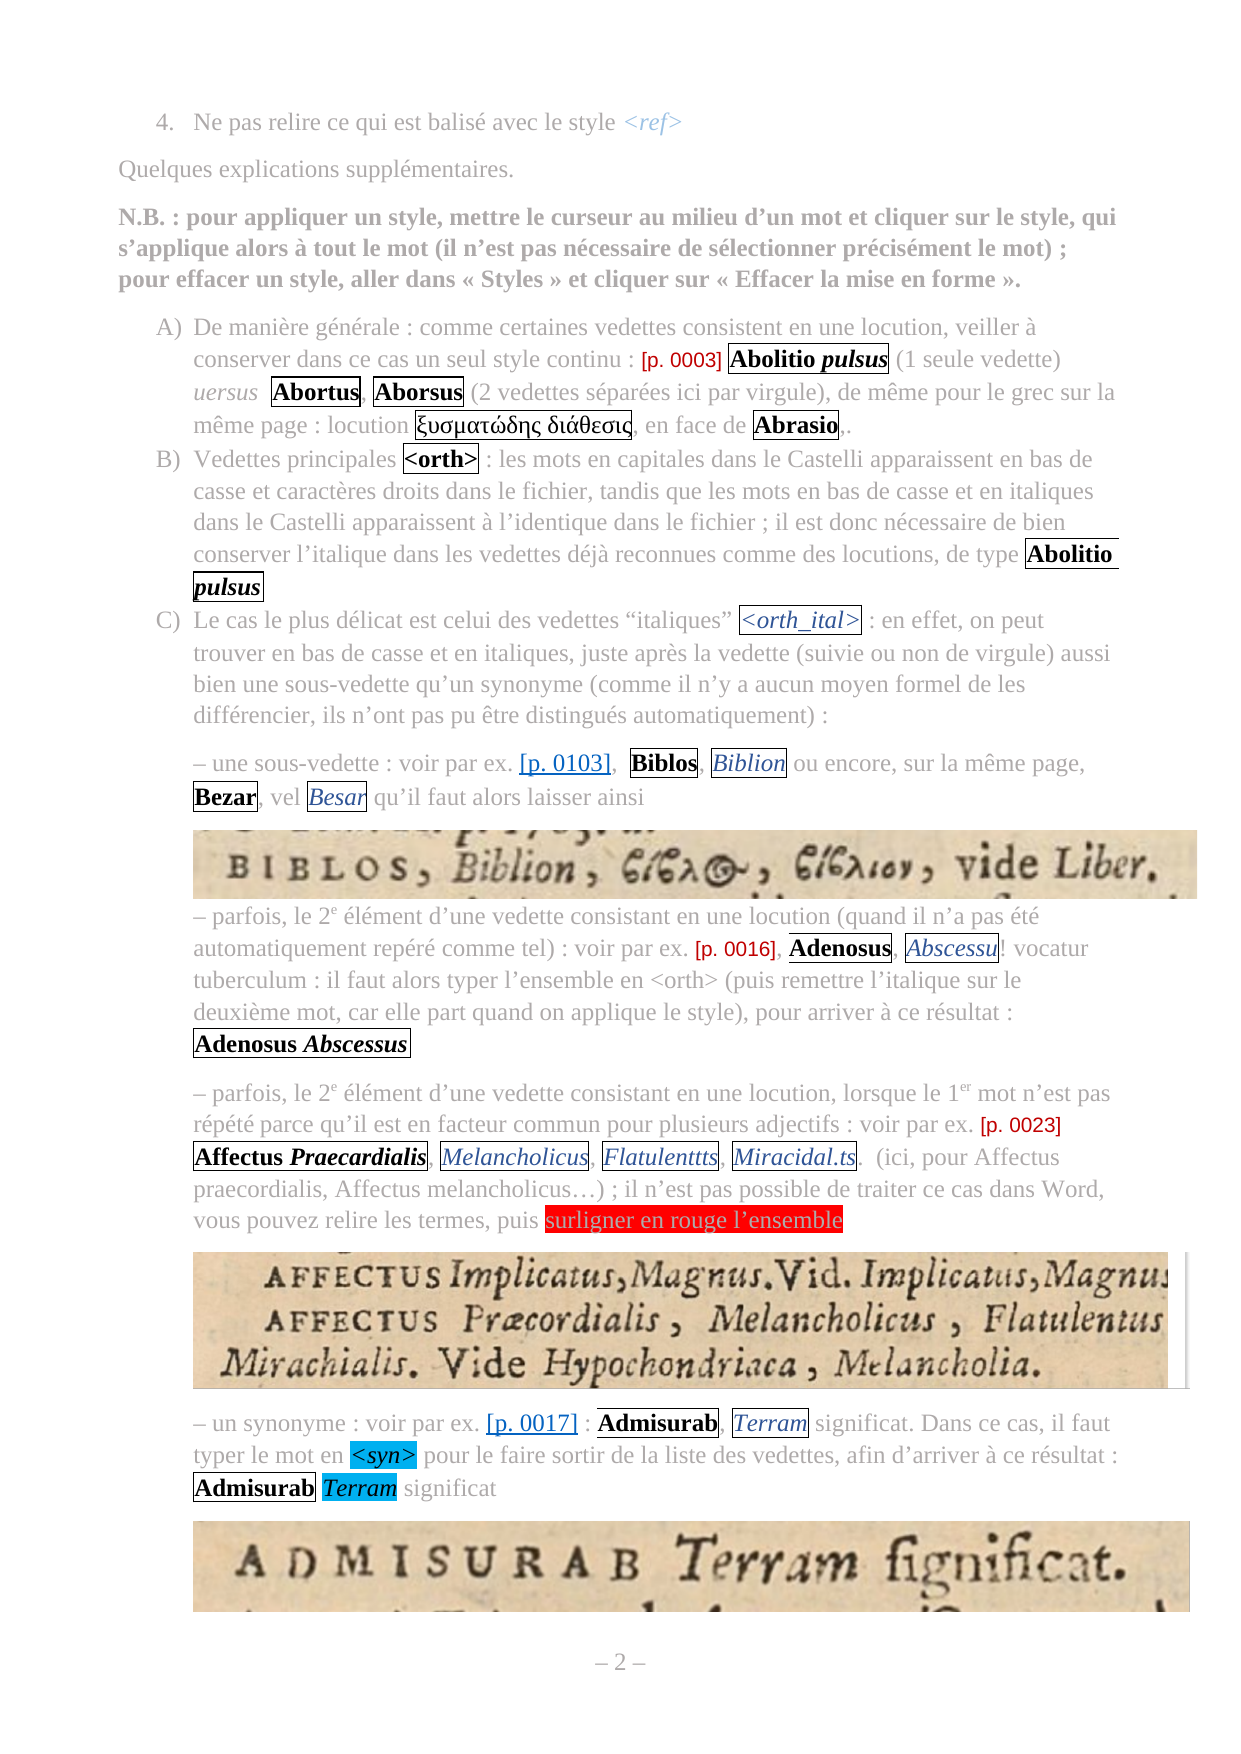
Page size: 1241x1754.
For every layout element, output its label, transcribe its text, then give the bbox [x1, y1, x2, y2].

text – une sous-vedette : voir par ex. [p. 0103], Biblos, Biblion ou encore, sur la même page, Bezar, vel Besar qu’il faut alors laisser ainsi [193, 747, 1122, 812]
text – parfois, le 2e élément d’une vedette consistant en une locution (quand il n’a pas été automatiquement repéré comme tel) : voir par ex. [p. 0016], Adenosus, Abscessu! vocatur tuberculum : il faut alors typer l’ensemble en <orth> (puis remettre l’italique sur le deuxième mot, car elle part quand on applique le style), pour arriver à ce résultat : Adenosus Abscessus [193, 899, 1122, 1058]
picture [193, 1252, 1198, 1389]
picture [193, 830, 1198, 899]
text – parfois, le 2e élément d’une vedette consistant en une locution, lorsque le 1er mot n’est pas répété parce qu’il est en facteur commun pour plusieurs adjectifs : voir par ex. [p. 0023] Affectus Praecardialis, Melancholicus, Flatulenttts, Miracidal.ts. (ici, pour Affectus praecordialis, Affectus melancholicus…) ; il n’est pas possible de traiter ce cas dans Word, vous pouvez relire les termes, puis surligner en rouge l’ensemble [193, 1078, 1122, 1233]
list Le cas le plus délicat est celui des vedettes “italiques” <orth_ital> : en effet, on peut trouver en bas de casse et en italiques, juste après la vedette (suivie ou non de virgule) aussi bien une sous-vedette qu’un synonyme (comme il n’y a aucun moyen formel de les différencier, ils n’ont pas pu être distingués automatiquement) : [156, 604, 1122, 728]
list Vedettes principales <orth> : les mots en capitales dans le Castelli apparaissent en bas de casse et caractères droits dans le fichier, tandis que les mots en bas de casse et en italiques dans le Castelli apparaissent à l’identique dans le fichier ; il est donc nécessaire de bien conserver l’italique dans les vedettes déjà reconnues comme des locutions, de type Abolitio pulsus [156, 443, 1122, 602]
text – un synonyme : voir par ex. [p. 0017] : Admisurab, Terram significat. Dans ce cas, il faut typer le mot en <syn> pour le faire sortir de la liste des vedettes, afin d’arriver à ce résultat : Admisurab Terram significat [193, 1407, 1122, 1502]
list De manière générale : comme certaines vedettes consistent en une locution, veiller à conserver dans ce cas un seul style continu : [p. 0003] Abolitio pulsus (1 seule vedette) uersus Abortus, Aborsus (2 vedettes séparées ici par virgule), de même pour le grec sur la même page : locution ξυσματώδης διάθεσις, en face de Abrasio,. [156, 312, 1122, 440]
text Quelques explications supplémentaires. [118, 154, 1122, 183]
list Ne pas relire ce qui est balisé avec le style <ref> [156, 107, 1122, 136]
text N.B. : pour appliquer un style, mettre le curseur au milieu d’un mot et cliquer sur le style, qui s’applique alors à tout le mot (il n’est pas nécessaire de sélectionner précisément le mot) ; pour effacer un style, aller dans « Styles » et cliquer sur « Effacer la mise en forme ». [118, 202, 1122, 293]
picture [193, 1521, 1198, 1612]
